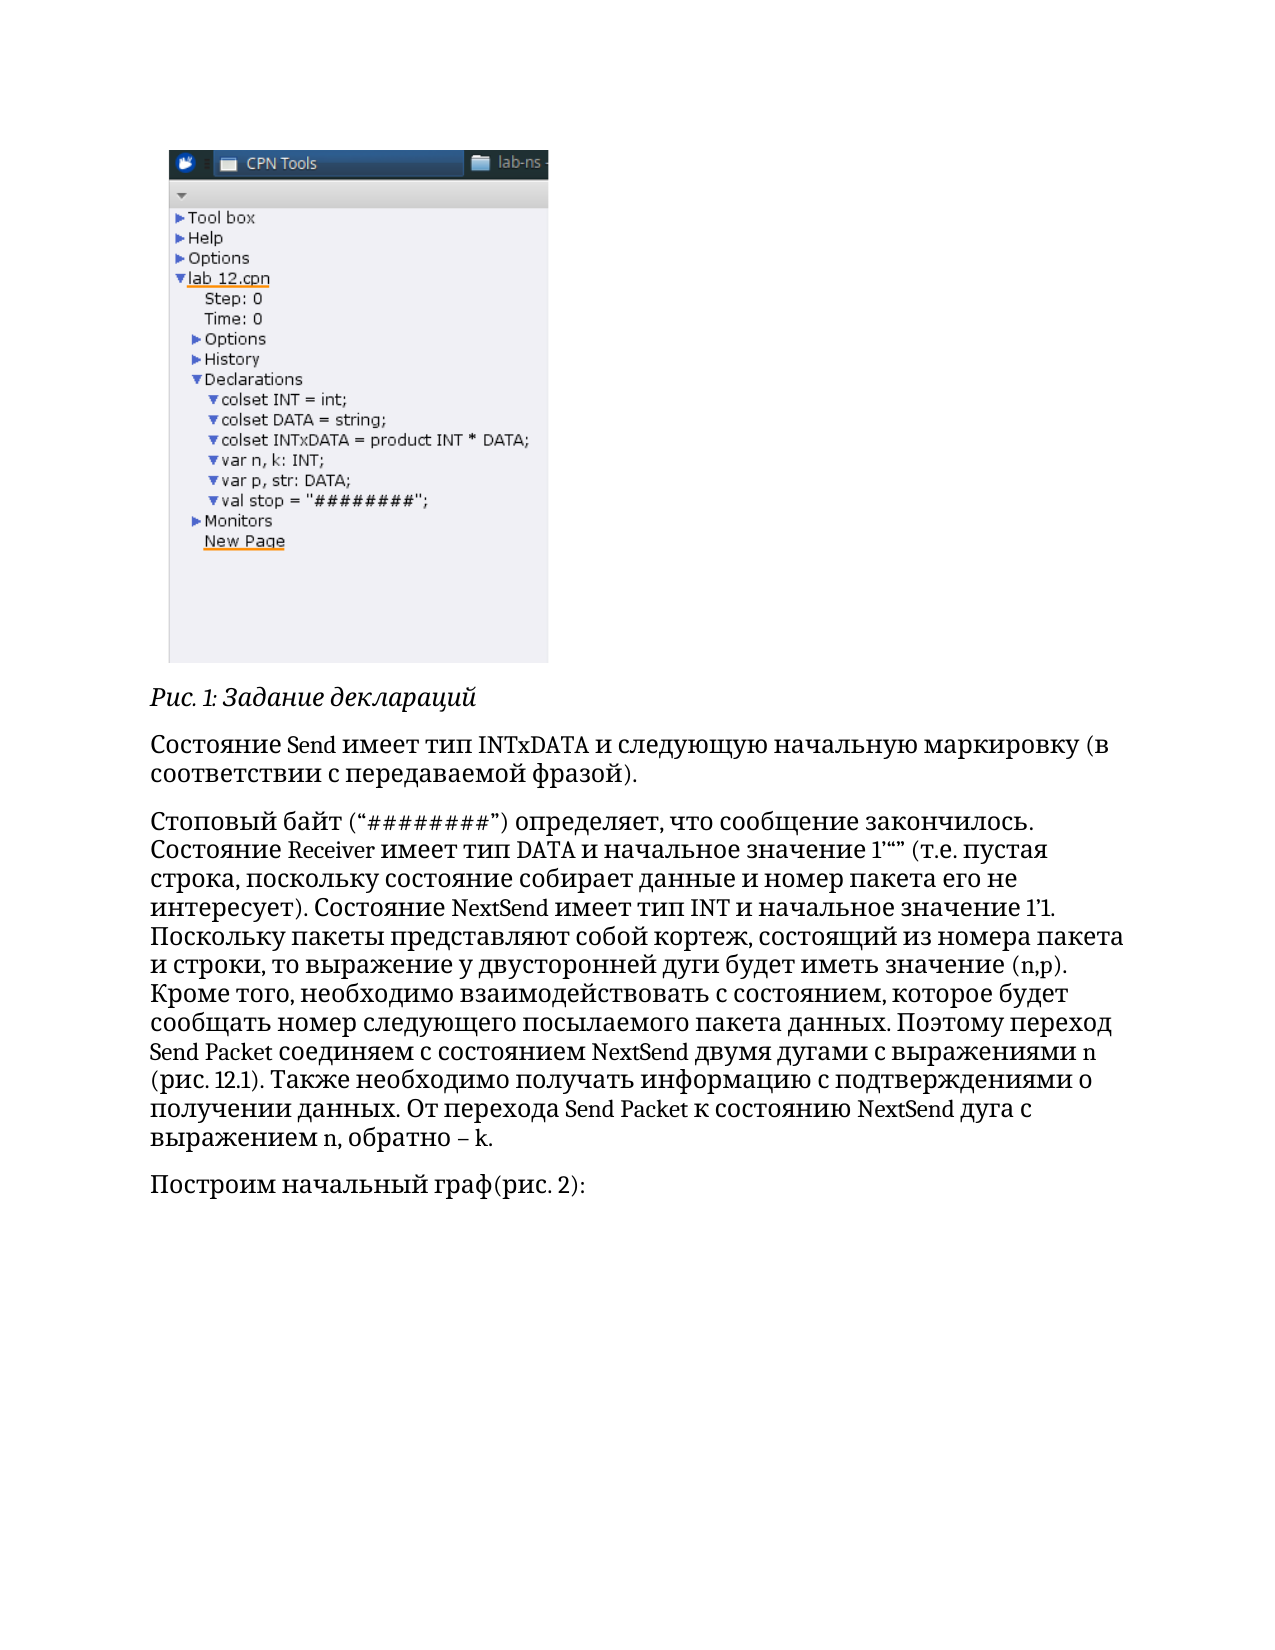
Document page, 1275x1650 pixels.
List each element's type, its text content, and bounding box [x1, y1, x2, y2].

text Стоповый байт (“########”) определяет, что сообщение закончилось. Состояние Receiver имеет тип DATA и начальное значение 1’“” (т.е. пустая строка, поскольку состояние собирает данные и номер пакета его не интересует). Состояние NextSend имеет тип INT и начальное значение 1’1. Поскольку пакеты представляют собой кортеж, состоящий из номера пакета и строки, то выражение у двусторонней дуги будет иметь значение (n,p). Кроме того, необходимо взаимодействовать с состоянием, которое будет сообщать номер следующего посылаемого пакета данных. Поэтому переход Send Packet соединяем с состоянием NextSend двумя дугами с выражениями n (рис. 12.1). Также необходимо получать информацию с подтверждениями о получении данных. От перехода Send Packet к состоянию NextSend дуга с выражением n, обратно – k. [150, 808, 1125, 1153]
text Рис. 1: Задание деклараций [150, 684, 1125, 713]
text Построим начальный граф(рис. 2): [150, 1171, 1125, 1200]
text Состояние Send имеет тип INTxDATA и следующую начальную маркировку (в соответствии с передаваемой фразой). [150, 731, 1125, 789]
picture [168, 150, 549, 663]
